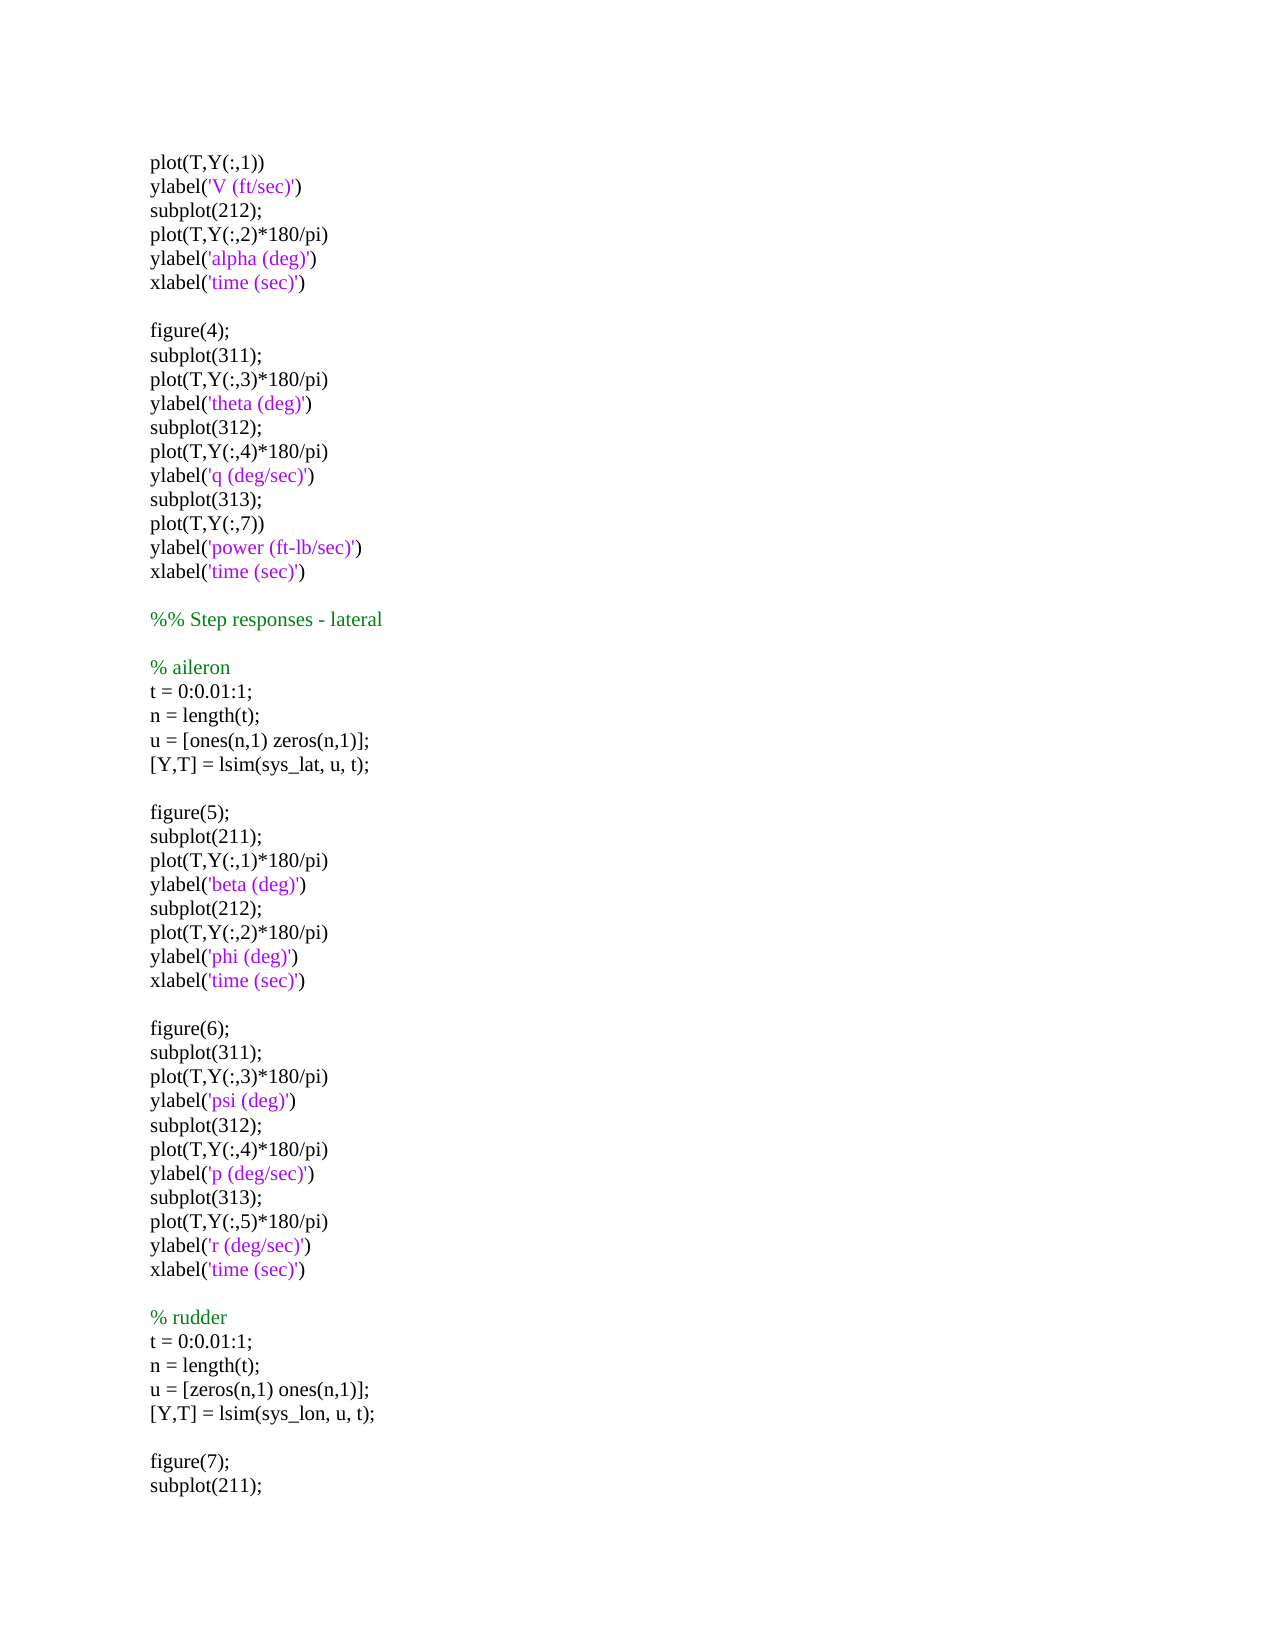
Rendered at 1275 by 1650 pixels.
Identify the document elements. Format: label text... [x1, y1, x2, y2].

text figure(6); [150, 1016, 1125, 1040]
text subplot(312); [150, 415, 1125, 439]
text subplot(311); [150, 342, 1125, 367]
text u = [ones(n,1) zeros(n,1)]; [150, 727, 1125, 752]
text subplot(212); [150, 896, 1125, 920]
text ylabel('beta (deg)') [150, 872, 1125, 896]
text n = length(t); [150, 703, 1125, 727]
text ylabel('psi (deg)') [150, 1088, 1125, 1112]
text plot(T,Y(:,2)*180/pi) [150, 920, 1125, 944]
text t = 0:0.01:1; [150, 1329, 1125, 1353]
text ylabel('r (deg/sec)') [150, 1233, 1125, 1257]
text % rudder [150, 1305, 1125, 1329]
text ylabel('p (deg/sec)') [150, 1161, 1125, 1185]
text figure(7); [150, 1449, 1125, 1473]
text plot(T,Y(:,5)*180/pi) [150, 1209, 1125, 1233]
text [Y,T] = lsim(sys_lon, u, t); [150, 1401, 1125, 1425]
text xlabel('time (sec)') [150, 968, 1125, 992]
text ylabel('V (ft/sec)') [150, 174, 1125, 198]
text % aileron [150, 655, 1125, 679]
text plot(T,Y(:,1)*180/pi) [150, 848, 1125, 872]
text xlabel('time (sec)') [150, 1257, 1125, 1281]
text subplot(212); [150, 198, 1125, 222]
text subplot(312); [150, 1112, 1125, 1137]
text subplot(211); [150, 1473, 1125, 1497]
text figure(5); [150, 800, 1125, 824]
text ylabel('phi (deg)') [150, 944, 1125, 968]
text ylabel('power (ft-lb/sec)') [150, 535, 1125, 559]
text ylabel('alpha (deg)') [150, 246, 1125, 270]
text xlabel('time (sec)') [150, 270, 1125, 294]
text n = length(t); [150, 1353, 1125, 1377]
text xlabel('time (sec)') [150, 559, 1125, 583]
text ylabel('theta (deg)') [150, 391, 1125, 415]
text ylabel('q (deg/sec)') [150, 463, 1125, 487]
text t = 0:0.01:1; [150, 679, 1125, 703]
text [Y,T] = lsim(sys_lat, u, t); [150, 752, 1125, 776]
text figure(4); [150, 318, 1125, 342]
text plot(T,Y(:,1)) [150, 150, 1125, 174]
text plot(T,Y(:,4)*180/pi) [150, 439, 1125, 463]
text subplot(313); [150, 1185, 1125, 1209]
text plot(T,Y(:,4)*180/pi) [150, 1137, 1125, 1161]
text subplot(211); [150, 824, 1125, 848]
text plot(T,Y(:,3)*180/pi) [150, 367, 1125, 391]
text u = [zeros(n,1) ones(n,1)]; [150, 1377, 1125, 1401]
text plot(T,Y(:,3)*180/pi) [150, 1064, 1125, 1088]
text %% Step responses - lateral [150, 607, 1125, 631]
text plot(T,Y(:,2)*180/pi) [150, 222, 1125, 246]
text plot(T,Y(:,7)) [150, 511, 1125, 535]
text subplot(313); [150, 487, 1125, 511]
text subplot(311); [150, 1040, 1125, 1064]
